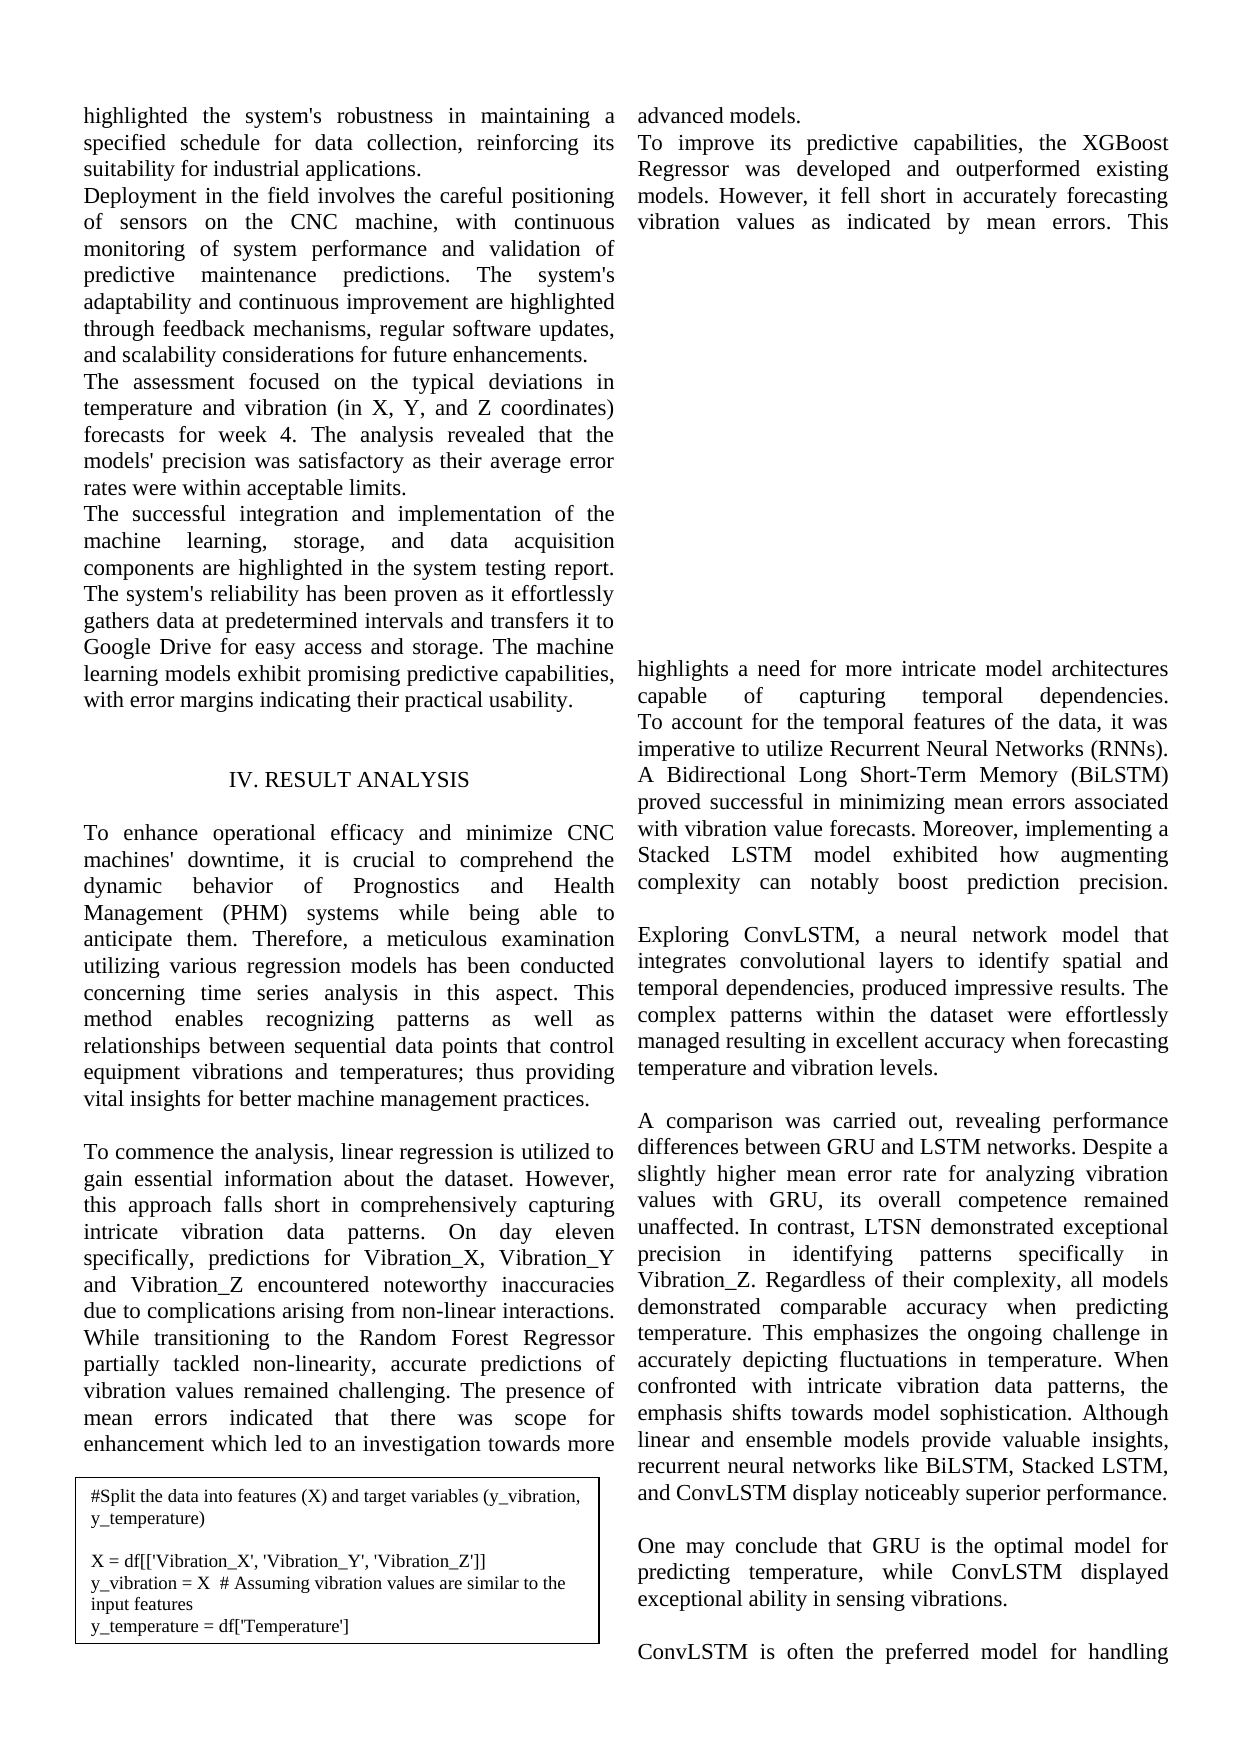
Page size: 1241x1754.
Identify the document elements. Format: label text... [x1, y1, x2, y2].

text A comparison was carried out, revealing performance differences between GRU and LSTM networks. Despite a slightly higher mean error rate for analyzing vibration values with GRU, its overall competence remained unaffected. In contrast, LTSN demonstrated exceptional precision in identifying patterns specifically in Vibration_Z. Regardless of their complexity, all models demonstrated comparable accuracy when predicting temperature. This emphasizes the ongoing challenge in accurately depicting fluctuations in temperature. When confronted with intricate vibration data patterns, the emphasis shifts towards model sophistication. Although linear and ensemble models provide valuable insights, recurrent neural networks like BiLSTM, Stacked LSTM, and ConvLSTM display noticeably superior performance. [637, 1080, 1169, 1505]
text The assessment focused on the typical deviations in temperature and vibration (in X, Y, and Z coordinates) forecasts for week 4. The analysis revealed that the models' precision was satisfactory as their average error rates were within acceptable limits. [83, 368, 615, 500]
text To enhance operational efficacy and minimize CNC machines' downtime, it is crucial to comprehend the dynamic behavior of Prognostics and Health Management (PHM) systems while being able to anticipate them. Therefore, a meticulous examination utilizing various regression models has been conducted concerning time series analysis in this aspect. This method enables recognizing patterns as well as relationships between sequential data points that control equipment vibrations and temperatures; thus providing vital insights for better machine management practices. [83, 793, 615, 1111]
text To improve its predictive capabilities, the XGBoost Regressor was developed and outperformed existing models. However, it fell short in accurately forecasting vibration values as indicated by mean errors. This highlights a need for more intricate model architectures capable of capturing temporal dependencies. To account for the temporal features of the data, it was imperative to utilize Recurrent Neural Networks (RNNs). A Bidirectional Long Short-Term Memory (BiLSTM) proved successful in minimizing mean errors associated with vibration value forecasts. Moreover, implementing a Stacked LSTM model exhibited how augmenting complexity can notably boost prediction precision. Exploring ConvLSTM, a neural network model that integrates convolutional layers to identify spatial and temporal dependencies, produced impressive results. The complex patterns within the dataset were effortlessly managed resulting in excellent accuracy when forecasting temperature and vibration levels. [637, 129, 1169, 1080]
text One may conclude that GRU is the optimal model for predicting temperature, while ConvLSTM displayed exceptional ability in sensing vibrations. [637, 1532, 1169, 1611]
text Deployment in the field involves the careful positioning of sensors on the CNC machine, with continuous monitoring of system performance and validation of predictive maintenance predictions. The system's adaptability and continuous improvement are highlighted through feedback mechanisms, regular software updates, and scalability considerations for future enhancements. [83, 182, 615, 367]
text To commence the analysis, linear regression is utilized to gain essential information about the dataset. However, this approach falls short in comprehensively capturing intricate vibration data patterns. On day eleven specifically, predictions for Vibration_X, Vibration_Y and Vibration_Z encountered noteworthy inaccuracies due to complications arising from non-linear interactions. While transitioning to the Random Forest Regressor partially tackled non-linearity, accurate predictions of vibration values remained challenging. The presence of mean errors indicated that there was scope for enhancement which led to an investigation towards more advanced models. [83, 1138, 615, 1457]
text The successful integration and implementation of the machine learning, storage, and data acquisition components are highlighted in the system testing report. The system's reliability has been proven as it effortlessly gathers data at predetermined intervals and transfers it to Google Drive for easy access and storage. The machine learning models exhibit promising predictive capabilities, with error margins indicating their practical usability. [83, 501, 615, 713]
text IV. RESULT ANALYSIS [83, 766, 615, 792]
